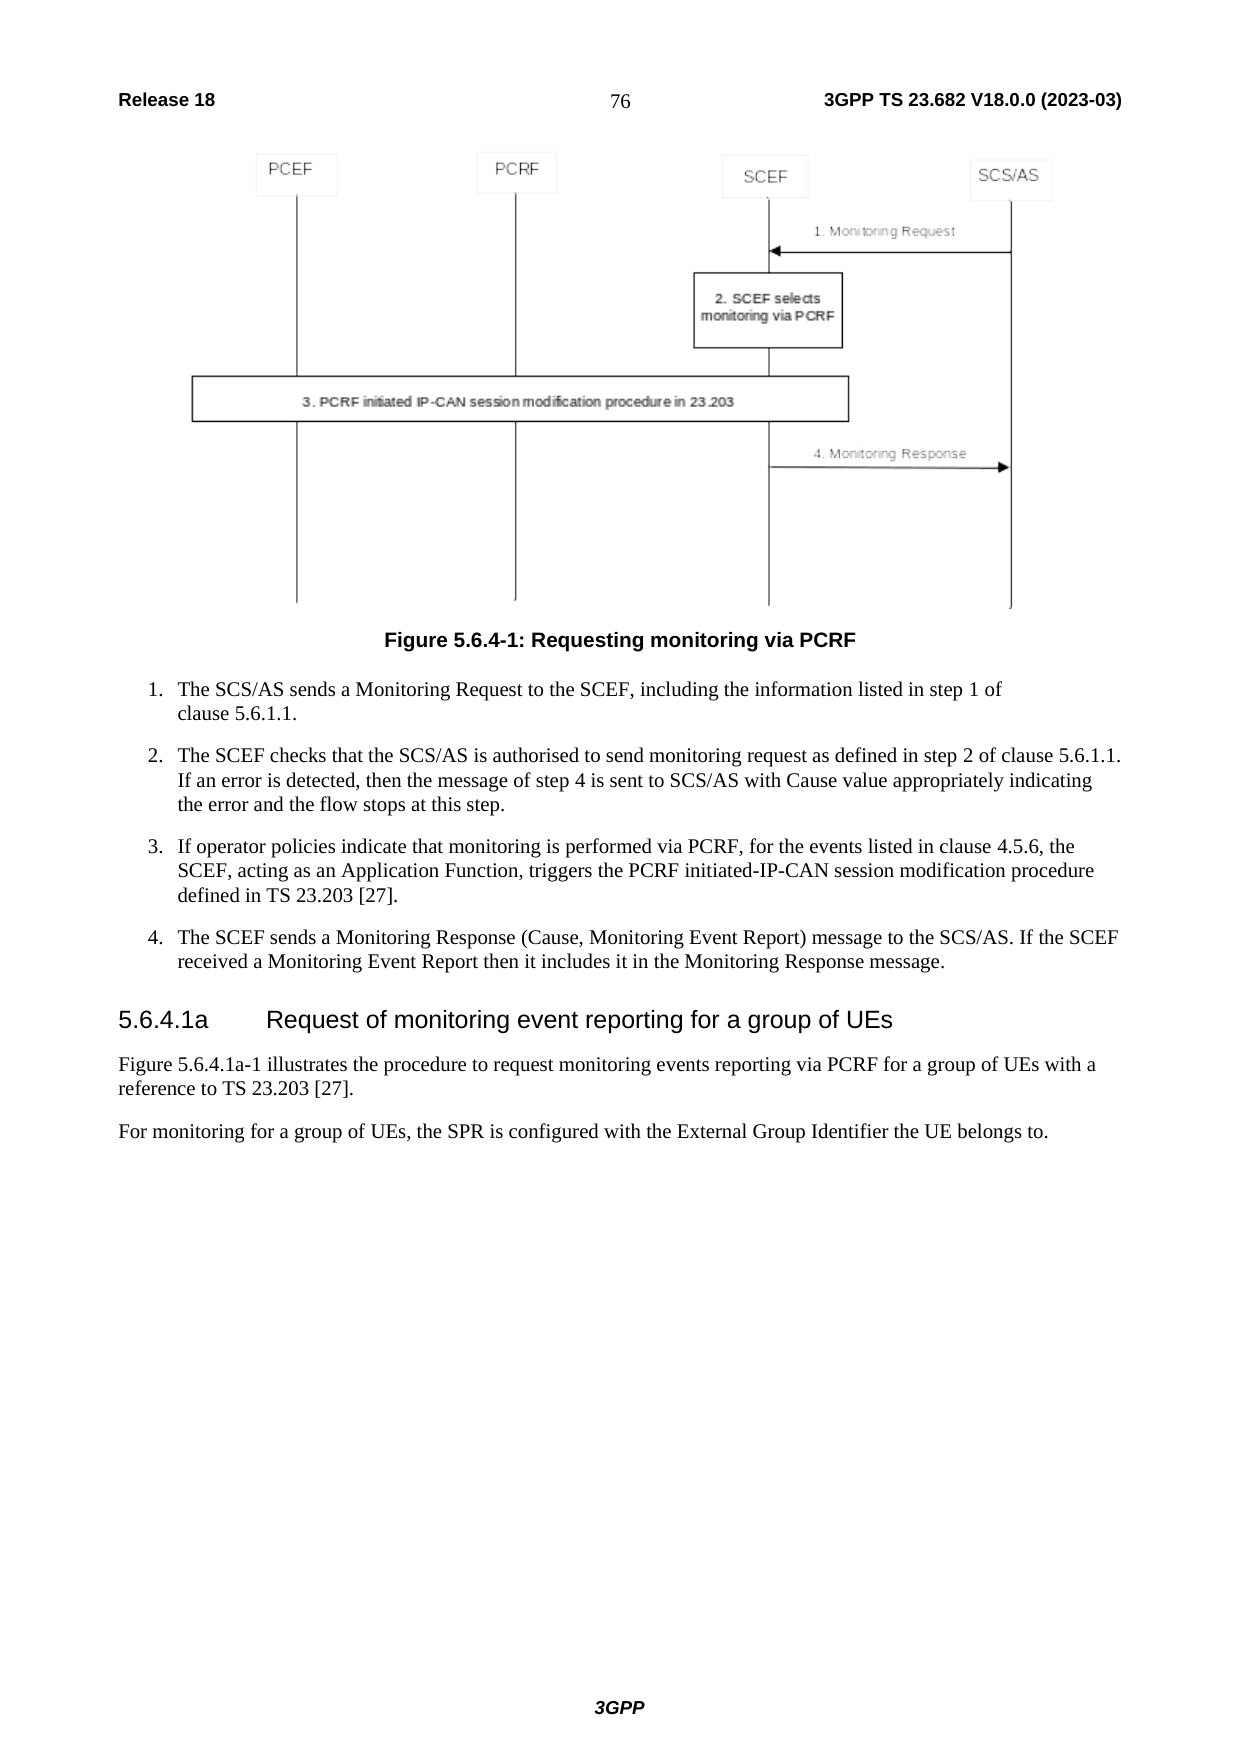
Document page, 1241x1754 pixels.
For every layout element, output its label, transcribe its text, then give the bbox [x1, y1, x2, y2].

text 4. The SCEF sends a Monitoring Response (Cause, Monitoring Event Report) message to the SCS/AS. If the SCEF received a Monitoring Event Report then it includes it in the Monitoring Response message. [148, 925, 1122, 973]
text Figure 5.6.4.1a-1 illustrates the procedure to request monitoring events reporting via PCRF for a group of UEs with a reference to TS 23.203 [27]. [118, 1052, 1122, 1100]
text 2. The SCEF checks that the SCS/AS is authorised to send monitoring request as defined in step 2 of clause 5.6.1.1. If an error is detected, then the message of step 4 is sent to SCS/AS with Cause value appropriately indicating the error and the flow stops at this step. [148, 743, 1122, 816]
text 1. The SCS/AS sends a Monitoring Request to the SCEF, including the information listed in step 1 of clause 5.6.1.1. [148, 677, 1122, 725]
text Figure 5.6.4-1: Requesting monitoring via PCRF [118, 628, 1122, 652]
text For monitoring for a group of UEs, the SPR is configured with the External Group Identifier the UE belongs to. [118, 1119, 1122, 1143]
subtitle 5.6.4.1a Request of monitoring event reporting for a group of UEs [118, 1005, 1122, 1033]
text 3. If operator policies indicate that monitoring is performed via PCRF, for the events listed in clause 4.5.6, the SCEF, acting as an Application Function, triggers the PCRF initiated-IP-CAN session modification procedure defined in TS 23.203 [27]. [148, 834, 1122, 907]
